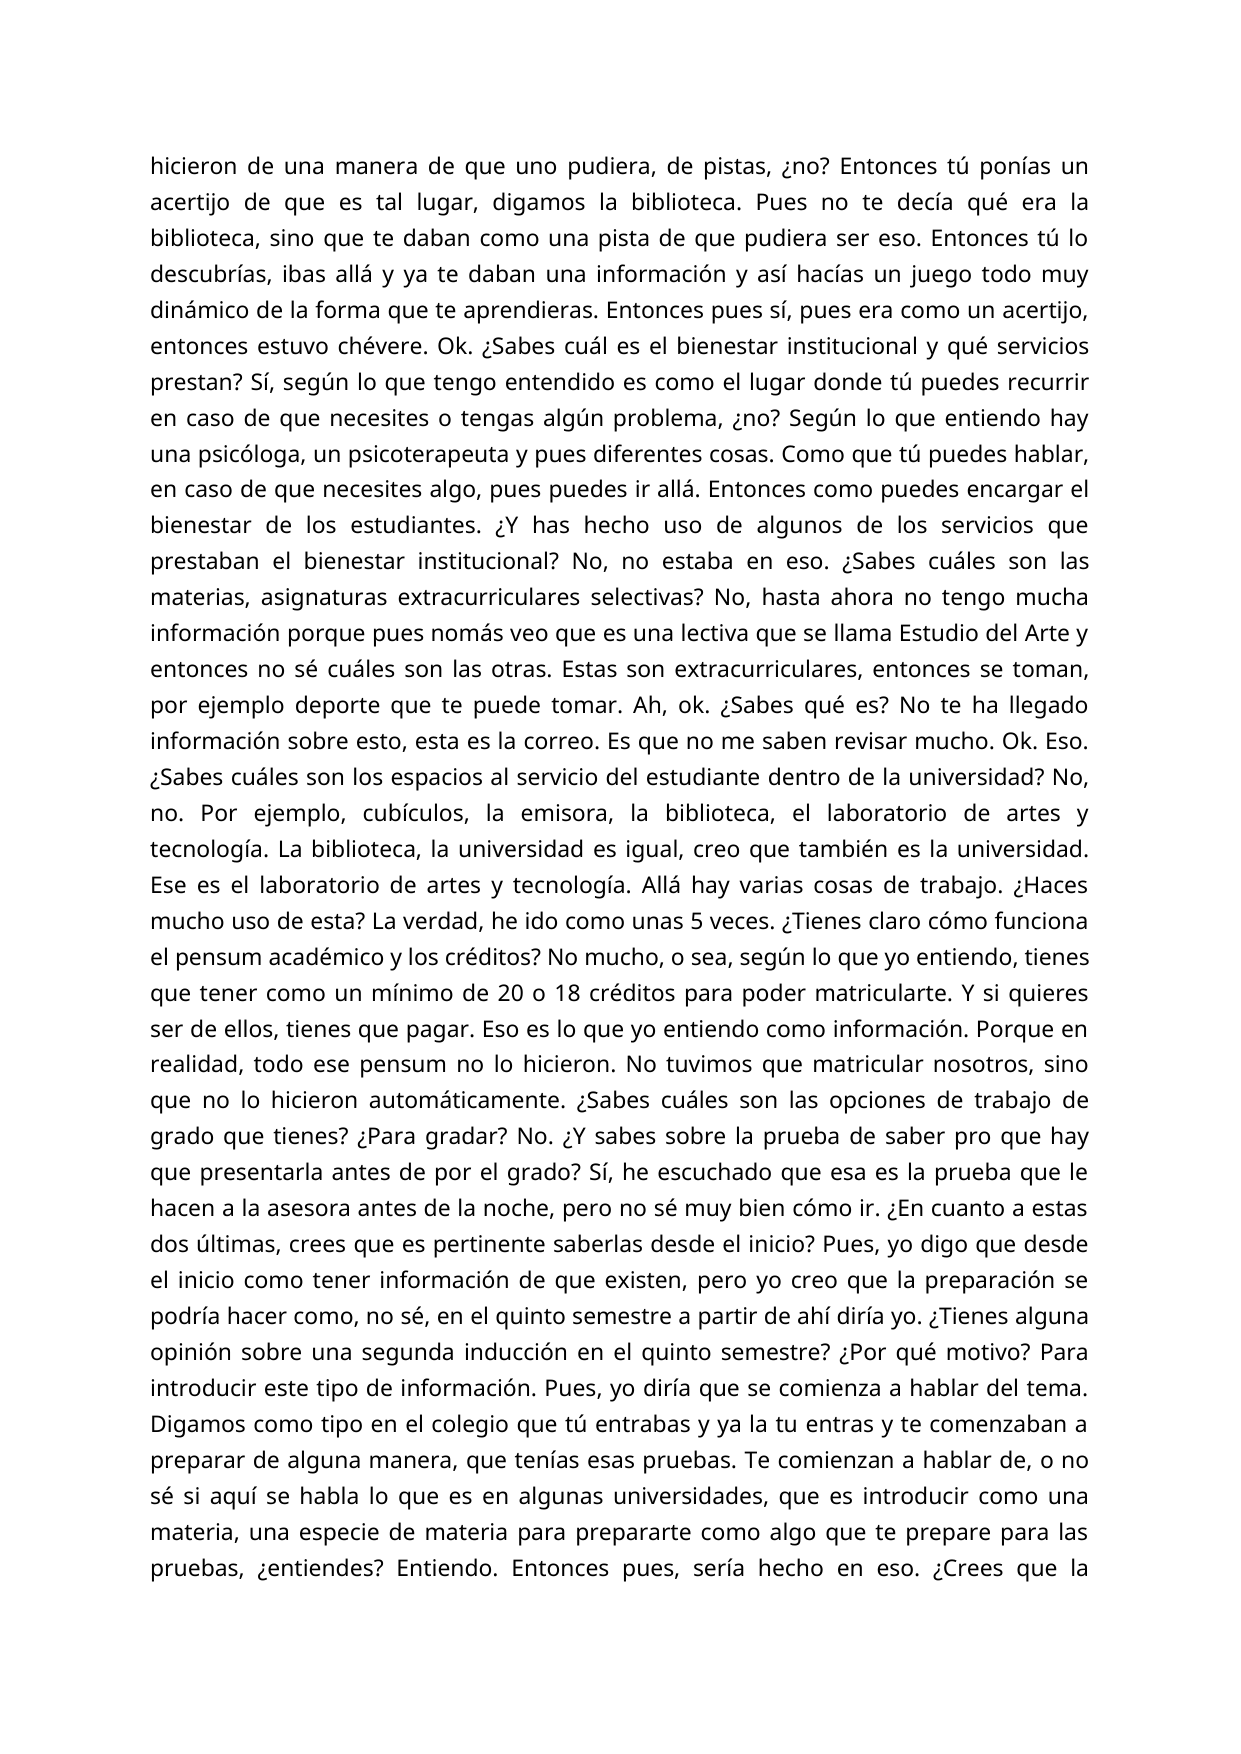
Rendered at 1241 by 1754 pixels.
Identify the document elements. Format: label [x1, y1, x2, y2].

text [150, 150, 1090, 1583]
